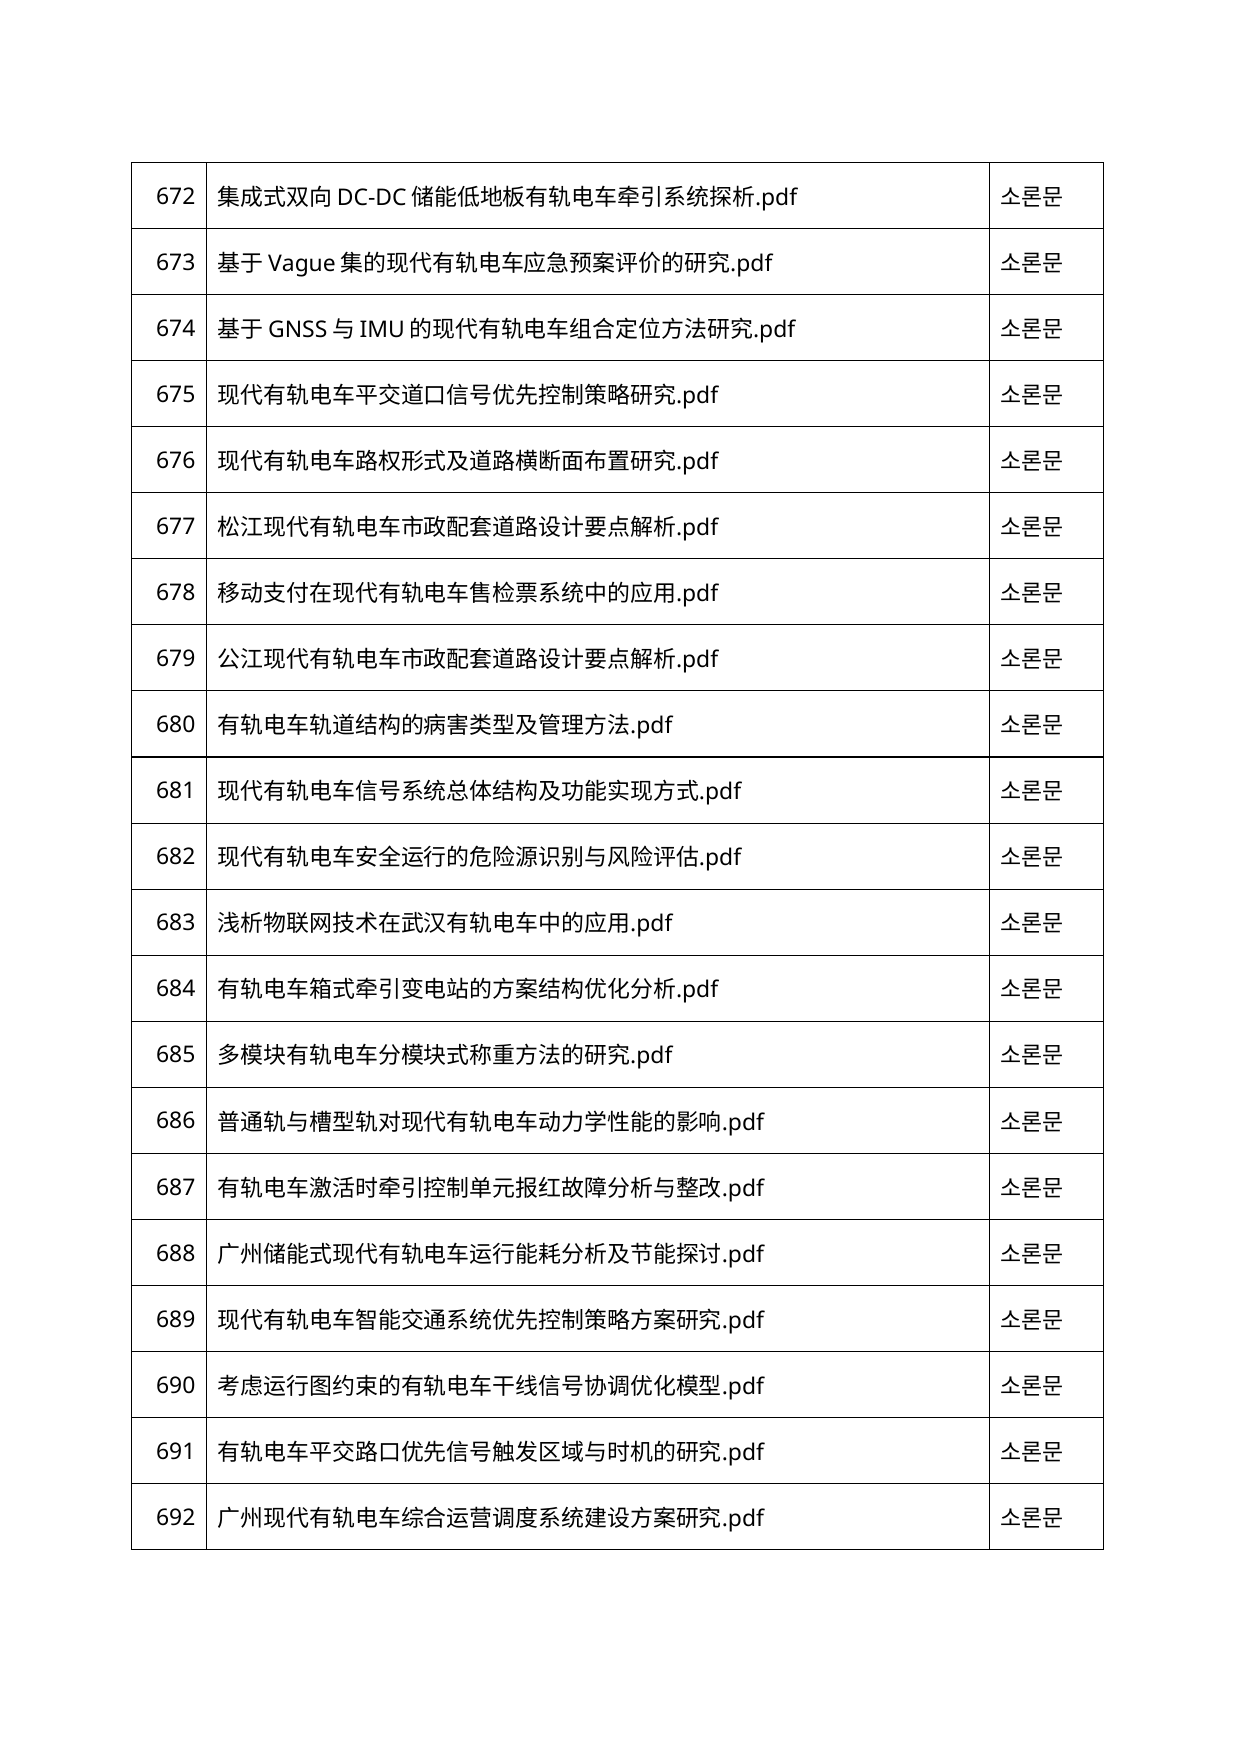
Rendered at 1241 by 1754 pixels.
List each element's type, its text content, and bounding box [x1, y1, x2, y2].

table_cell 公江现代有轨电车市政配套道路设计要点解析.pdf [207, 625, 989, 690]
table_cell 672 [132, 163, 206, 228]
table_cell 소론문 [990, 1154, 1103, 1219]
table_cell 松江现代有轨电车市政配套道路设计要点解析.pdf [207, 493, 989, 558]
table_cell 多模块有轨电车分模块式称重方法的研究.pdf [207, 1022, 989, 1087]
table_cell 现代有轨电车路权形式及道路横断面布置研究.pdf [207, 427, 989, 492]
table_cell 소론문 [990, 625, 1103, 690]
table_cell 浅析物联网技术在武汉有轨电车中的应用.pdf [207, 890, 989, 954]
table_cell 소론문 [990, 361, 1103, 426]
table_cell 소론문 [990, 1286, 1103, 1351]
table_cell 688 [132, 1220, 206, 1285]
table_cell 679 [132, 625, 206, 690]
table_cell 现代有轨电车智能交通系统优先控制策略方案研究.pdf [207, 1286, 989, 1351]
table_cell 674 [132, 295, 206, 360]
table_cell 680 [132, 691, 206, 756]
table_cell 소론문 [990, 824, 1103, 888]
table_cell 690 [132, 1352, 206, 1417]
table_cell 现代有轨电车平交道口信号优先控制策略研究.pdf [207, 361, 989, 426]
table_cell 675 [132, 361, 206, 426]
table_cell 소론문 [990, 163, 1103, 228]
table_cell 소론문 [990, 890, 1103, 954]
table_cell 673 [132, 229, 206, 294]
table_cell 广州储能式现代有轨电车运行能耗分析及节能探讨.pdf [207, 1220, 989, 1285]
table_cell 现代有轨电车安全运行的危险源识别与风险评估.pdf [207, 824, 989, 888]
table_cell 소론문 [990, 956, 1103, 1021]
table_cell 687 [132, 1154, 206, 1219]
table_cell 소론문 [990, 427, 1103, 492]
table_cell 有轨电车轨道结构的病害类型及管理方法.pdf [207, 691, 989, 756]
table_cell 686 [132, 1088, 206, 1153]
table_cell 677 [132, 493, 206, 558]
table_cell 소론문 [990, 1088, 1103, 1153]
table_cell 684 [132, 956, 206, 1021]
table_cell 集成式双向DC-DC储能低地板有轨电车牵引系统探析.pdf [207, 163, 989, 228]
table_cell 소론문 [990, 1220, 1103, 1285]
table_cell 有轨电车激活时牵引控制单元报红故障分析与整改.pdf [207, 1154, 989, 1219]
table_cell 676 [132, 427, 206, 492]
table_cell 소론문 [990, 295, 1103, 360]
table_cell 소론문 [990, 1352, 1103, 1417]
table_cell 682 [132, 824, 206, 888]
table_cell 678 [132, 559, 206, 624]
table_cell 689 [132, 1286, 206, 1351]
table_cell 685 [132, 1022, 206, 1087]
table_cell 소론문 [990, 559, 1103, 624]
table_cell 소론문 [990, 229, 1103, 294]
table_cell 소론문 [990, 691, 1103, 756]
table_cell 普通轨与槽型轨对现代有轨电车动力学性能的影响.pdf [207, 1088, 989, 1153]
table_cell 基于GNSS与IMU的现代有轨电车组合定位方法研究.pdf [207, 295, 989, 360]
table_cell 移动支付在现代有轨电车售检票系统中的应用.pdf [207, 559, 989, 624]
table_cell 现代有轨电车信号系统总体结构及功能实现方式.pdf [207, 758, 989, 822]
table_cell 683 [132, 890, 206, 954]
table_cell 691 [132, 1418, 206, 1483]
table_cell 有轨电车平交路口优先信号触发区域与时机的研究.pdf [207, 1418, 989, 1483]
table_cell 681 [132, 758, 206, 822]
table_cell 有轨电车箱式牵引变电站的方案结构优化分析.pdf [207, 956, 989, 1021]
table_cell 소론문 [990, 1022, 1103, 1087]
table_cell 考虑运行图约束的有轨电车干线信号协调优化模型.pdf [207, 1352, 989, 1417]
table_cell 소론문 [990, 1484, 1103, 1549]
table_cell 소론문 [990, 758, 1103, 822]
table_cell 소론문 [990, 1418, 1103, 1483]
table_cell 基于Vague集的现代有轨电车应急预案评价的研究.pdf [207, 229, 989, 294]
table_cell 692 [132, 1484, 206, 1549]
table_cell 广州现代有轨电车综合运营调度系统建设方案研究.pdf [207, 1484, 989, 1549]
table_cell 소론문 [990, 493, 1103, 558]
